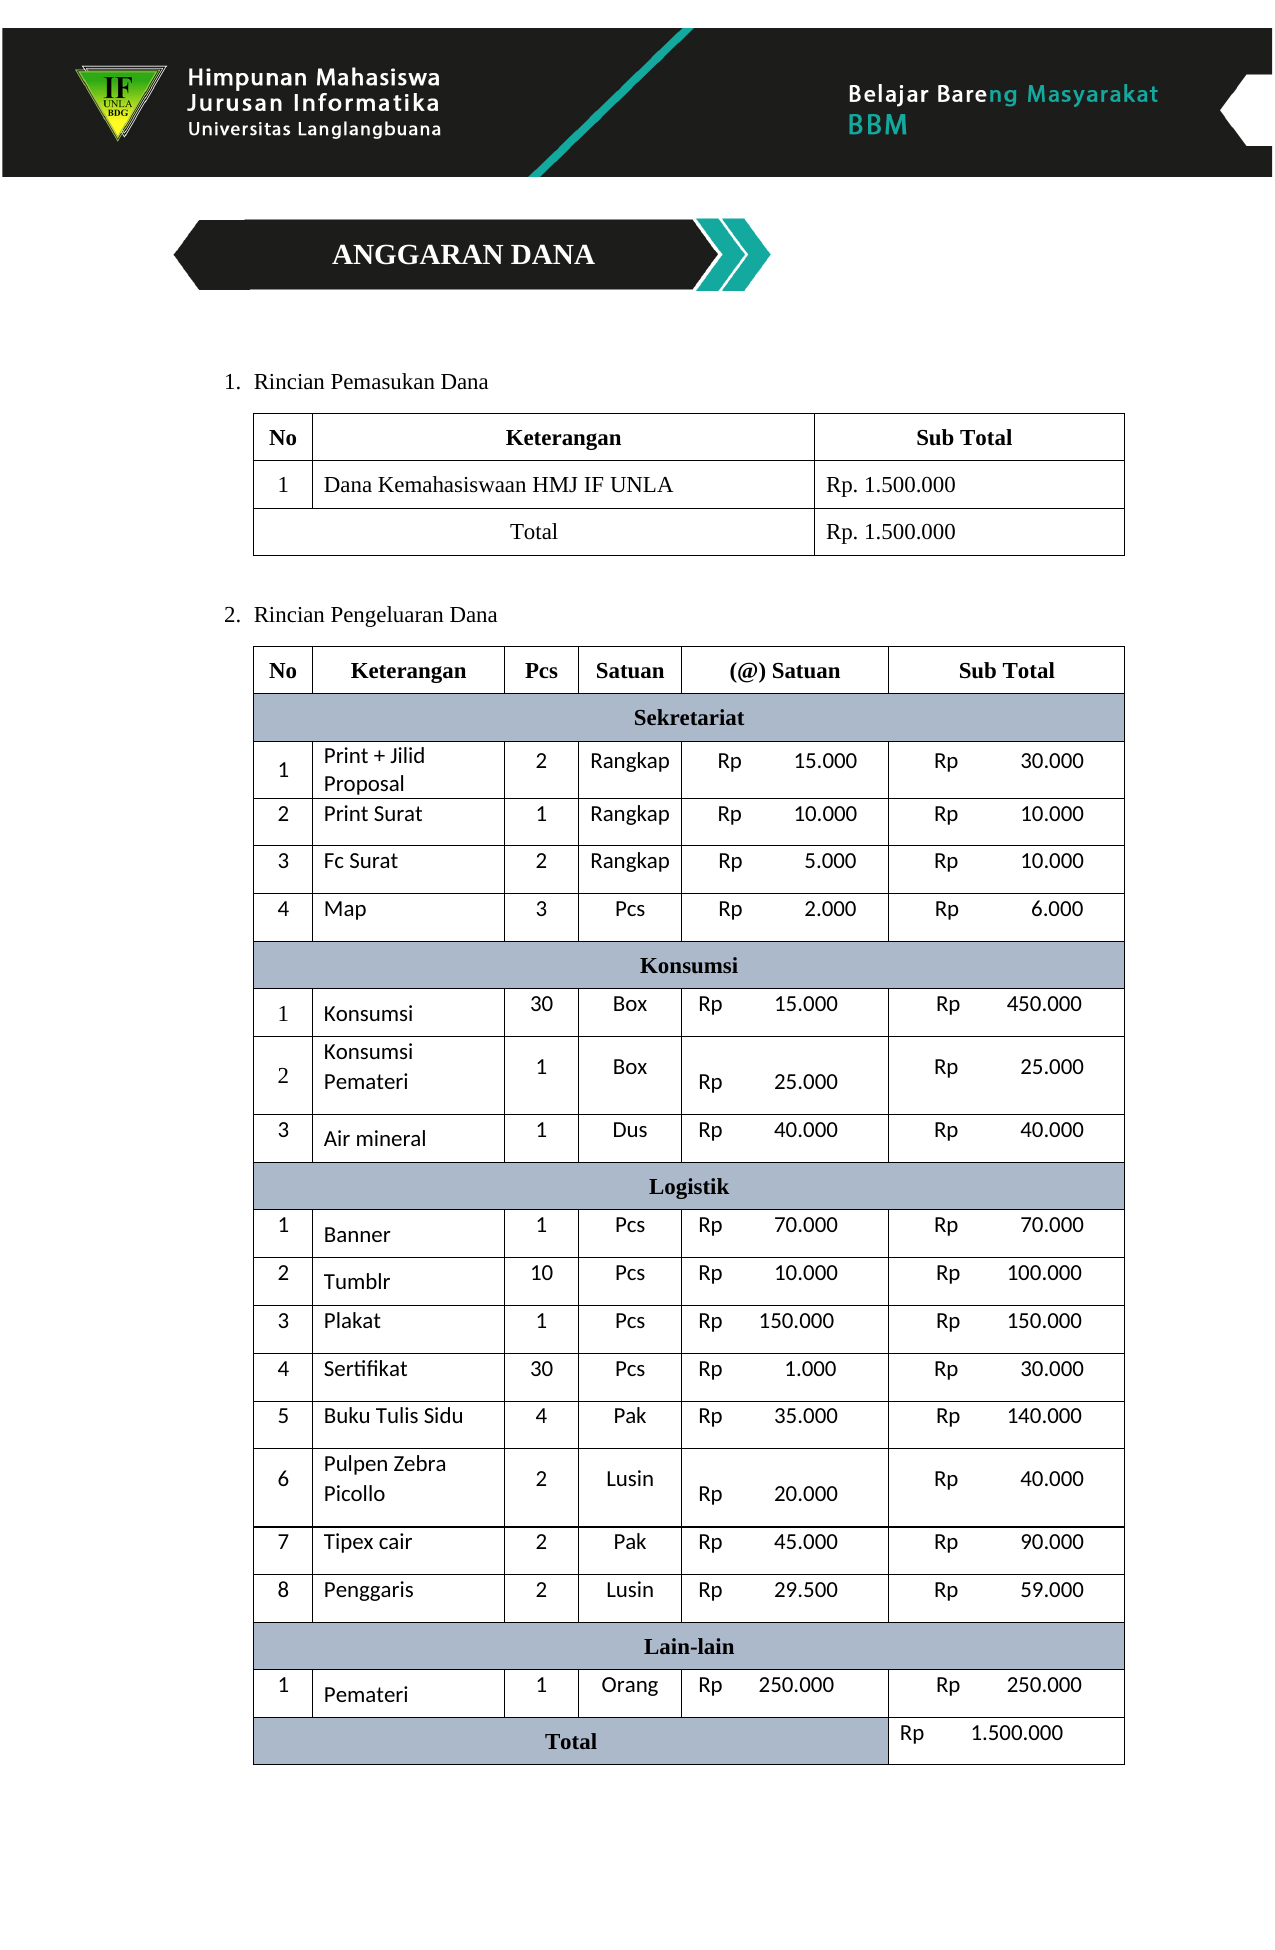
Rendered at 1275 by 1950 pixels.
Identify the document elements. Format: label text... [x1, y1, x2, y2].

table_cell Rp 30.000 [889, 1354, 1124, 1401]
table_cell Total [254, 1718, 888, 1764]
table_cell Lusin [579, 1449, 681, 1526]
table_cell 30 [505, 1354, 578, 1401]
table_cell Pcs [579, 1258, 681, 1305]
table_cell 4 [505, 1402, 578, 1448]
table_cell 2 [505, 1528, 578, 1574]
table_cell 30 [505, 989, 578, 1036]
table_header (@) Satuan [682, 647, 888, 693]
table_cell Rp. 1.500.000 [815, 461, 1124, 507]
table_header Sub Total [815, 414, 1124, 460]
table_cell 3 [505, 894, 578, 941]
table_cell Rp 1.500.000 [889, 1718, 1124, 1764]
table_cell Buku Tulis Sidu [313, 1402, 504, 1448]
table_cell 3 [254, 1306, 312, 1353]
table_cell Sertifikat [313, 1354, 504, 1401]
table_cell 2 [505, 1449, 578, 1526]
table_cell 1 [254, 1670, 312, 1717]
table_header No [254, 647, 312, 693]
table_cell Sekretariat [254, 694, 1124, 741]
table_cell Map [313, 894, 504, 941]
table_cell 2 [254, 799, 312, 845]
table_cell Konsumsi Pemateri [313, 1037, 504, 1114]
table_header Keterangan [313, 647, 504, 693]
table_cell Rp 1.000 [682, 1354, 888, 1401]
table_cell Rp 6.000 [889, 894, 1124, 941]
table_cell Rp 25.000 [889, 1037, 1124, 1114]
table_cell Rp 10.000 [682, 799, 888, 845]
table_cell Rp 10.000 [889, 799, 1124, 845]
table_cell 2 [254, 1258, 312, 1305]
table_cell Pak [579, 1528, 681, 1574]
table_cell Pcs [579, 1210, 681, 1257]
table_cell Rp 5.000 [682, 846, 888, 893]
table_cell 1 [505, 1115, 578, 1162]
table_cell Rp 45.000 [682, 1528, 888, 1574]
table_cell Lusin [579, 1575, 681, 1622]
table_cell Rp 40.000 [889, 1449, 1124, 1526]
table_cell Rp 2.000 [682, 894, 888, 941]
table_cell Air mineral [313, 1115, 504, 1162]
table_cell Rp 20.000 [682, 1449, 888, 1526]
table_cell Pcs [579, 1354, 681, 1401]
table_cell Pemateri [313, 1670, 504, 1717]
table_header No [254, 414, 312, 460]
table_cell Rp 40.000 [889, 1115, 1124, 1162]
table_cell Rp 70.000 [889, 1210, 1124, 1257]
table_header Pcs [505, 647, 578, 693]
table_cell 8 [254, 1575, 312, 1622]
table_cell 4 [254, 1354, 312, 1401]
table_cell 3 [254, 846, 312, 893]
table_cell Konsumsi [313, 989, 504, 1036]
table_cell Rp 90.000 [889, 1528, 1124, 1574]
table_cell Rp 10.000 [889, 846, 1124, 893]
table_cell 1 [505, 799, 578, 845]
table_cell Dana Kemahasiswaan HMJ IF UNLA [313, 461, 814, 507]
table_cell 2 [254, 1037, 312, 1114]
table_cell 1 [254, 1210, 312, 1257]
table_cell Logistik [254, 1163, 1124, 1209]
picture [150, 197, 800, 304]
table_cell Banner [313, 1210, 504, 1257]
table_cell 7 [254, 1528, 312, 1574]
table_cell Rp 150.000 [889, 1306, 1124, 1353]
list Rincian Pemasukan Dana [224, 368, 1125, 394]
table_cell Rangkap [579, 799, 681, 845]
table_cell Rp 250.000 [889, 1670, 1124, 1717]
table_cell Rangkap [579, 846, 681, 893]
table_cell 1 [254, 742, 312, 798]
table_cell Rp 450.000 [889, 989, 1124, 1036]
table_cell Rp 140.000 [889, 1402, 1124, 1448]
table_header Keterangan [313, 414, 814, 460]
table_cell Rp 35.000 [682, 1402, 888, 1448]
table_cell 1 [254, 461, 312, 507]
table_cell Fc Surat [313, 846, 504, 893]
table_cell Rp 15.000 [682, 989, 888, 1036]
table_cell Rp 70.000 [682, 1210, 888, 1257]
list Rincian Pengeluaran Dana [224, 601, 1125, 627]
table_cell Lain-lain [254, 1623, 1124, 1669]
picture [2, 28, 1273, 177]
table_cell 10 [505, 1258, 578, 1305]
table_cell Rp 25.000 [682, 1037, 888, 1114]
table_cell 1 [254, 989, 312, 1036]
table_cell Total [254, 509, 814, 555]
table_cell Rp. 1.500.000 [815, 509, 1124, 555]
table_cell 6 [254, 1449, 312, 1526]
table_cell 1 [505, 1210, 578, 1257]
table_cell 2 [505, 742, 578, 798]
table_header Satuan [579, 647, 681, 693]
table_cell Rp 59.000 [889, 1575, 1124, 1622]
table_cell Rp 15.000 [682, 742, 888, 798]
table_cell Tipex cair [313, 1528, 504, 1574]
table_cell Rp 40.000 [682, 1115, 888, 1162]
table_cell Box [579, 989, 681, 1036]
table_cell Rp 29.500 [682, 1575, 888, 1622]
table_cell Plakat [313, 1306, 504, 1353]
table_cell Rp 30.000 [889, 742, 1124, 798]
table_cell Rangkap [579, 742, 681, 798]
table_cell 5 [254, 1402, 312, 1448]
table_cell Print + Jilid Proposal [313, 742, 504, 798]
table_cell 4 [254, 894, 312, 941]
table_cell Print Surat [313, 799, 504, 845]
table_cell Box [579, 1037, 681, 1114]
table_cell Pcs [579, 1306, 681, 1353]
table_cell 3 [254, 1115, 312, 1162]
table_cell Rp 250.000 [682, 1670, 888, 1717]
table_cell Konsumsi [254, 942, 1124, 988]
table_cell Orang [579, 1670, 681, 1717]
table_cell Penggaris [313, 1575, 504, 1622]
table_cell Tumblr [313, 1258, 504, 1305]
table_cell Rp 100.000 [889, 1258, 1124, 1305]
table_cell Rp 150.000 [682, 1306, 888, 1353]
table_cell 1 [505, 1037, 578, 1114]
table_cell 1 [505, 1306, 578, 1353]
table_cell Pulpen Zebra Picollo [313, 1449, 504, 1526]
table_cell Pcs [579, 894, 681, 941]
table_cell Dus [579, 1115, 681, 1162]
table_header Sub Total [889, 647, 1124, 693]
table_cell 1 [505, 1670, 578, 1717]
table_cell Rp 10.000 [682, 1258, 888, 1305]
table_cell 2 [505, 1575, 578, 1622]
table_cell 2 [505, 846, 578, 893]
table_cell Pak [579, 1402, 681, 1448]
